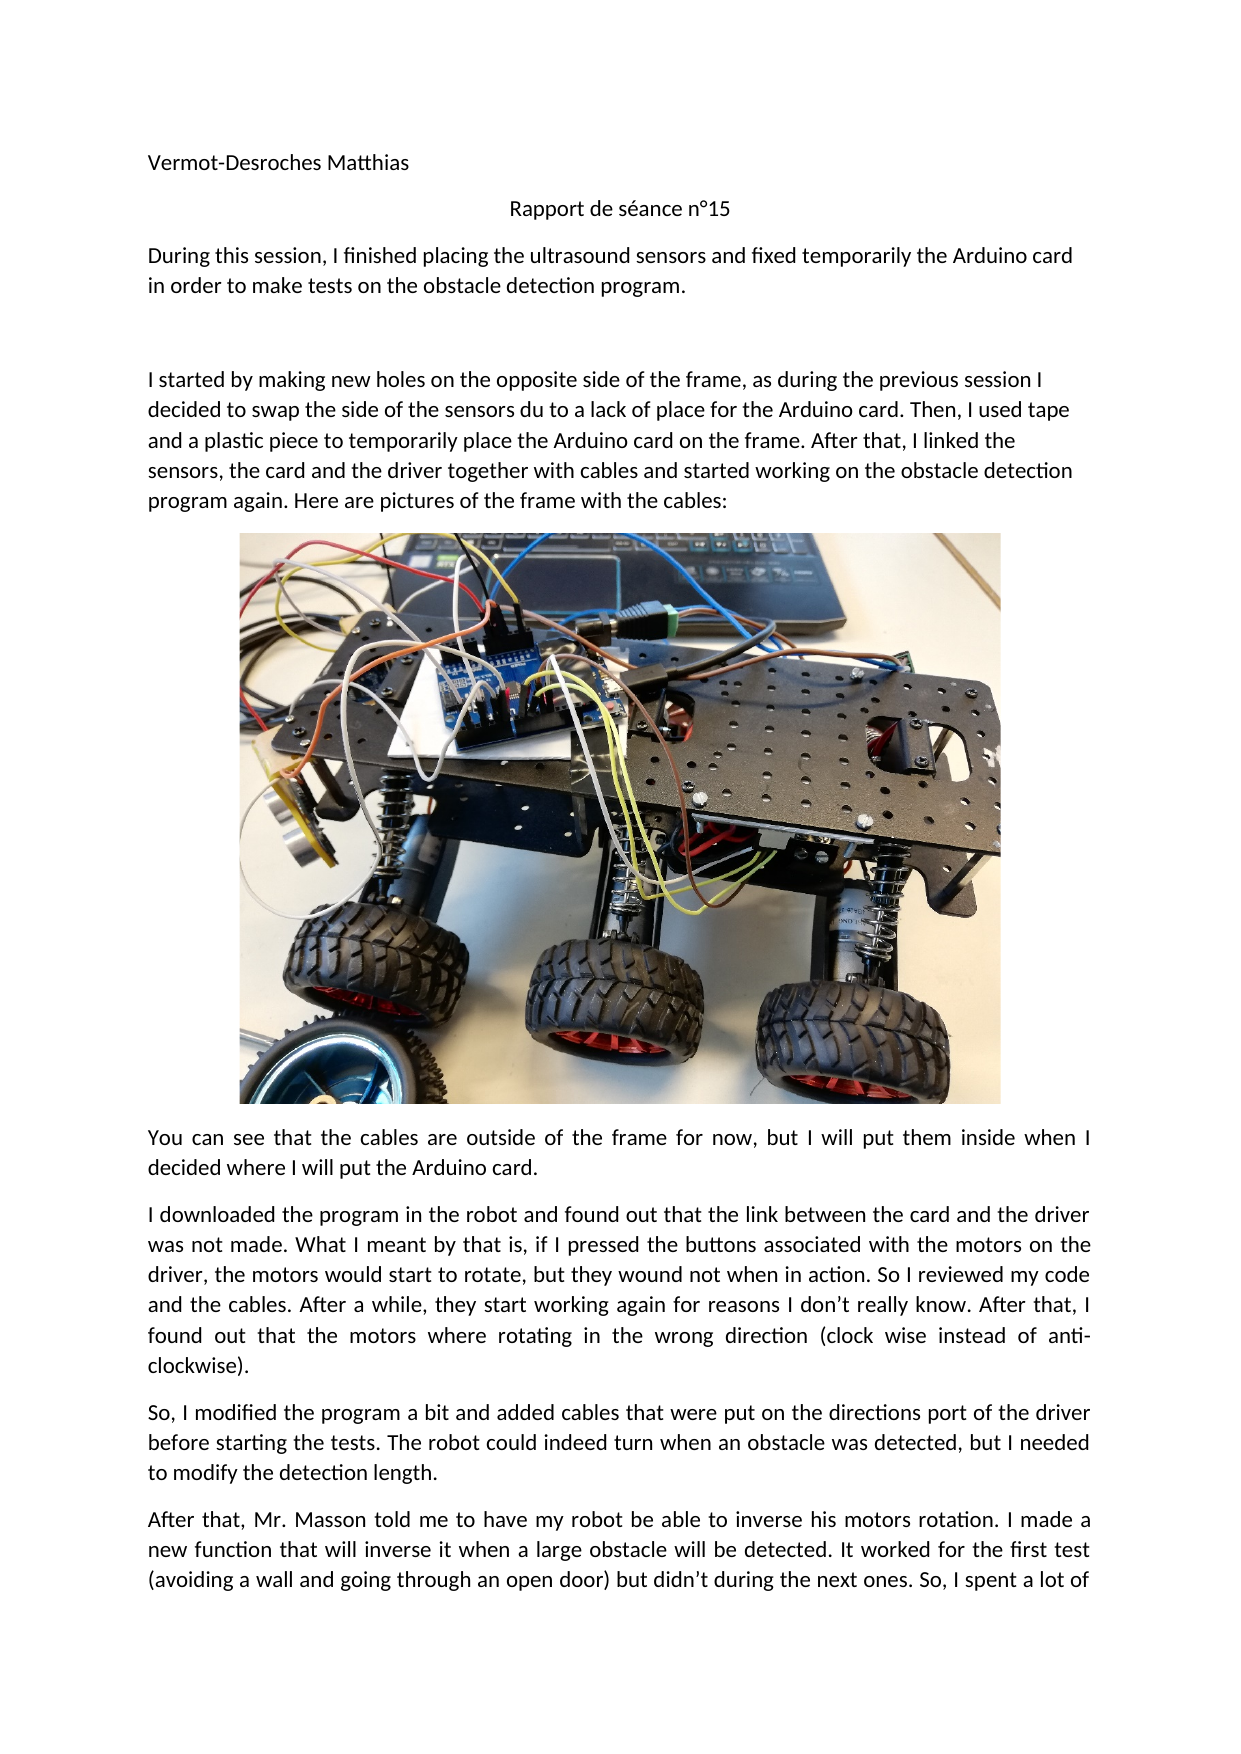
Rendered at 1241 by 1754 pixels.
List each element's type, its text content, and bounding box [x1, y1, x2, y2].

picture [239, 533, 1001, 1104]
text Vermot-Desroches Matthias [148, 148, 1093, 176]
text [148, 1505, 1093, 1593]
text So, I modified the program a bit and added cables that were put on the directions port of the driver before starting the tests. The robot could indeed turn when an obstacle was detected, but I needed to modify the detection length. [148, 1398, 1093, 1486]
text I started by making new holes on the opposite side of the frame, as during the previous session I decided to swap the side of the sensors du to a lack of place for the Arduino card. Then, I used tape and a plastic piece to temporarily place the Arduino card on the frame. After that, I linked the sensors, the card and the driver together with cables and started working on the obstacle detection program again. Here are pictures of the frame with the cables: [148, 365, 1093, 514]
text You can see that the cables are outside of the frame for now, but I will put them inside when I decided where I will put the Arduino card. [148, 1123, 1093, 1181]
text During this session, I finished placing the ultrasound sensors and fixed temporarily the Arduino card in order to make tests on the obstacle detection program. [148, 241, 1093, 299]
text Rapport de séance n°15 [148, 194, 1093, 222]
text I downloaded the program in the robot and found out that the link between the card and the driver was not made. What I meant by that is, if I pressed the buttons associated with the motors on the driver, the motors would start to rotate, but they wound not when in action. So I reviewed my code and the cables. After a while, they start working again for reasons I don’t really know. After that, I found out that the motors where rotating in the wrong direction (clock wise instead of anti-clockwise). [148, 1200, 1093, 1379]
